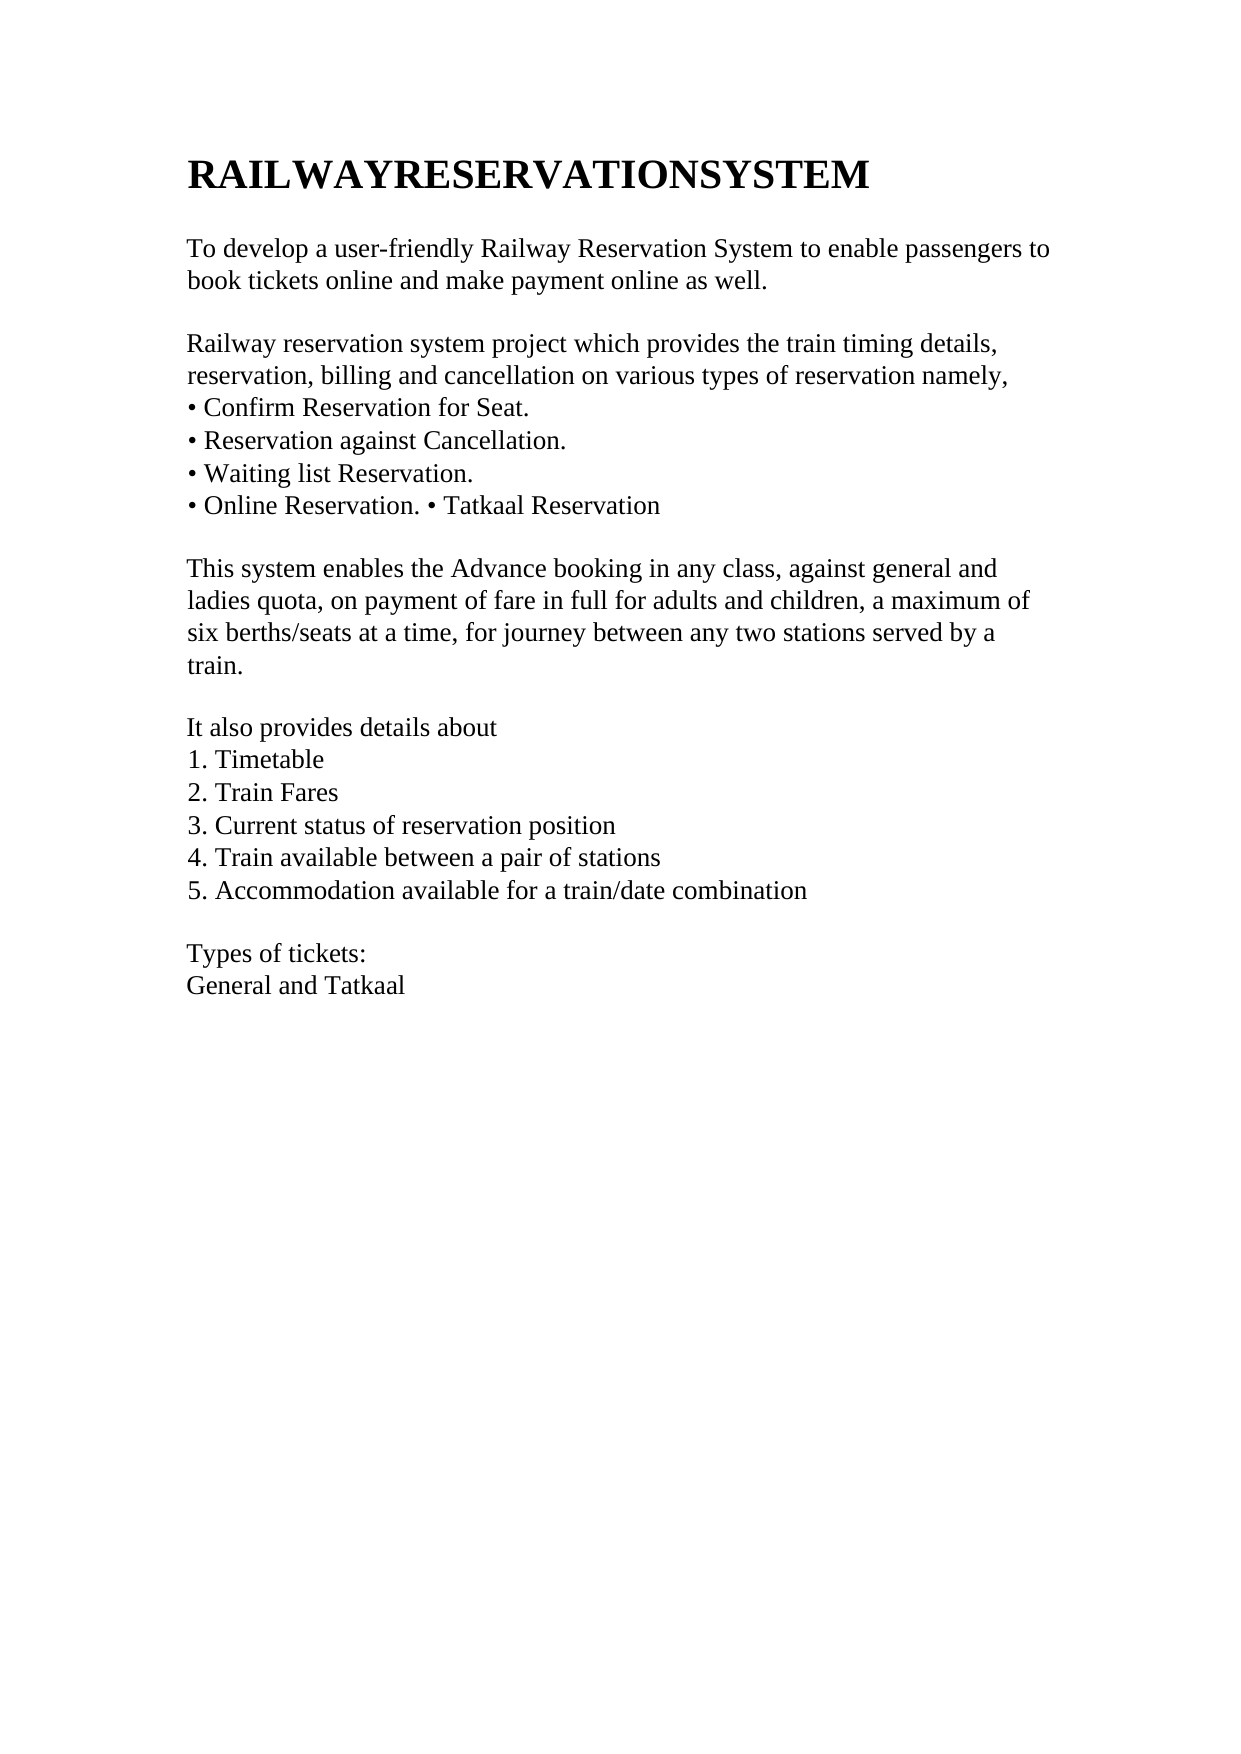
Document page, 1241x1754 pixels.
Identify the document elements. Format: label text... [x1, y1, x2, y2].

text Railway reservation system project which provides the train timing details, reservation, billing and cancellation on various types of reservation namely, • Confirm Reservation for Seat. [186, 327, 1018, 422]
text General and Tatkaal [186, 969, 1052, 1001]
text This system enables the Advance booking in any class, against general and ladies quota, on payment of fare in full for adults and children, a maximum of six berths/seats at a time, for journey between any two stations served by a train. [186, 552, 1052, 680]
list Train available between a pair of stations [187, 842, 1052, 873]
text To develop a user-friendly Railway Reservation System to enable passengers to book tickets online and make payment online as well. [186, 232, 1052, 295]
list Current status of reservation position [187, 809, 1052, 840]
list Accommodation available for a train/date combination [187, 874, 1052, 905]
text RAILWAYRESERVATIONSYSTEM [187, 150, 1052, 198]
list Timetable [187, 743, 1052, 774]
text Types of tickets: [186, 937, 1052, 968]
list Train Fares [187, 776, 1052, 807]
text It also provides details about [186, 711, 1052, 742]
list Waiting list Reservation. [187, 457, 1052, 488]
list Online Reservation. • Tatkaal Reservation [187, 489, 1052, 521]
list Reservation against Cancellation. [187, 424, 1052, 455]
